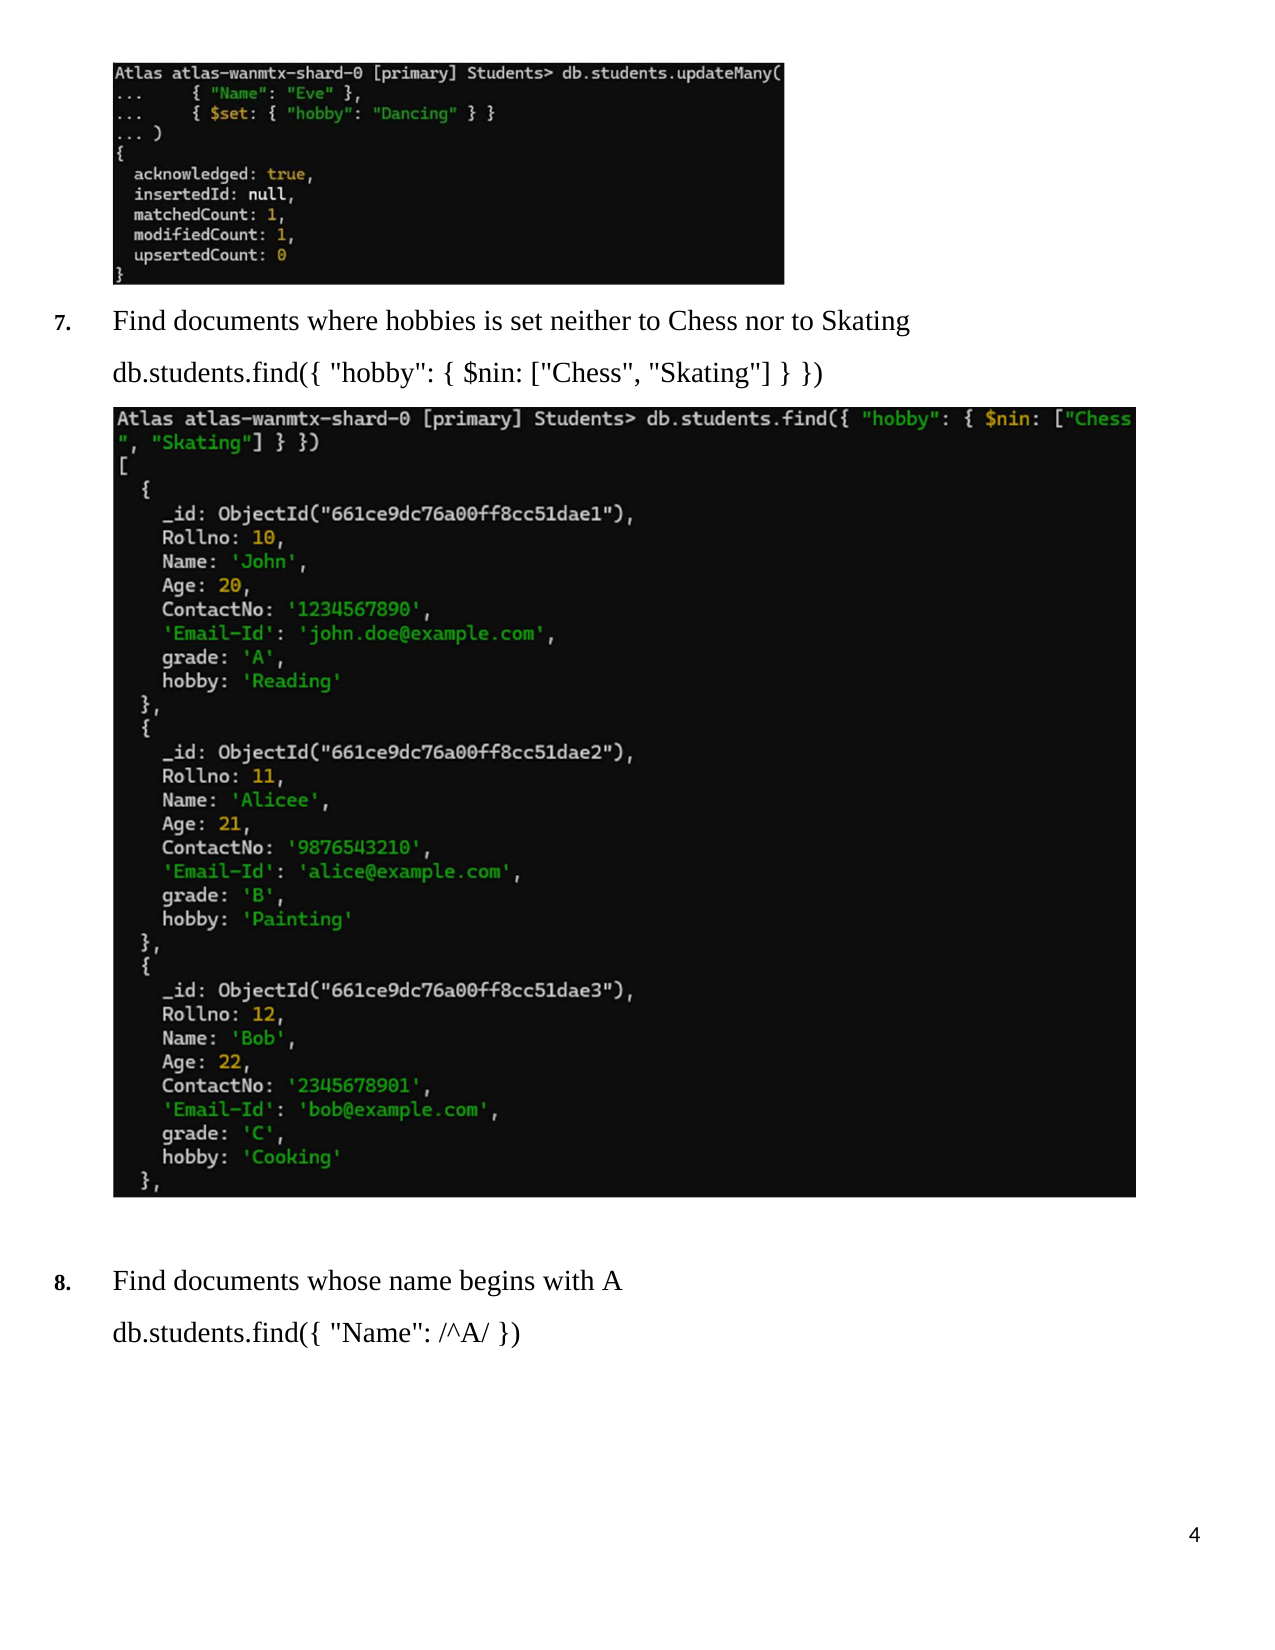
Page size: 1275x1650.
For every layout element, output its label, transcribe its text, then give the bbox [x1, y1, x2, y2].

text db.students.find({ "Name": /^A/ }) [112, 1315, 1200, 1349]
picture [112, 407, 1136, 1198]
list Find documents where hobbies is set neither to Chess nor to Skating [54, 303, 1200, 336]
list Find documents whose name begins with A [54, 1263, 1200, 1297]
picture [112, 62, 785, 285]
text db.students.find({ "hobby": { $nin: ["Chess", "Skating"] } }) [112, 355, 1200, 388]
